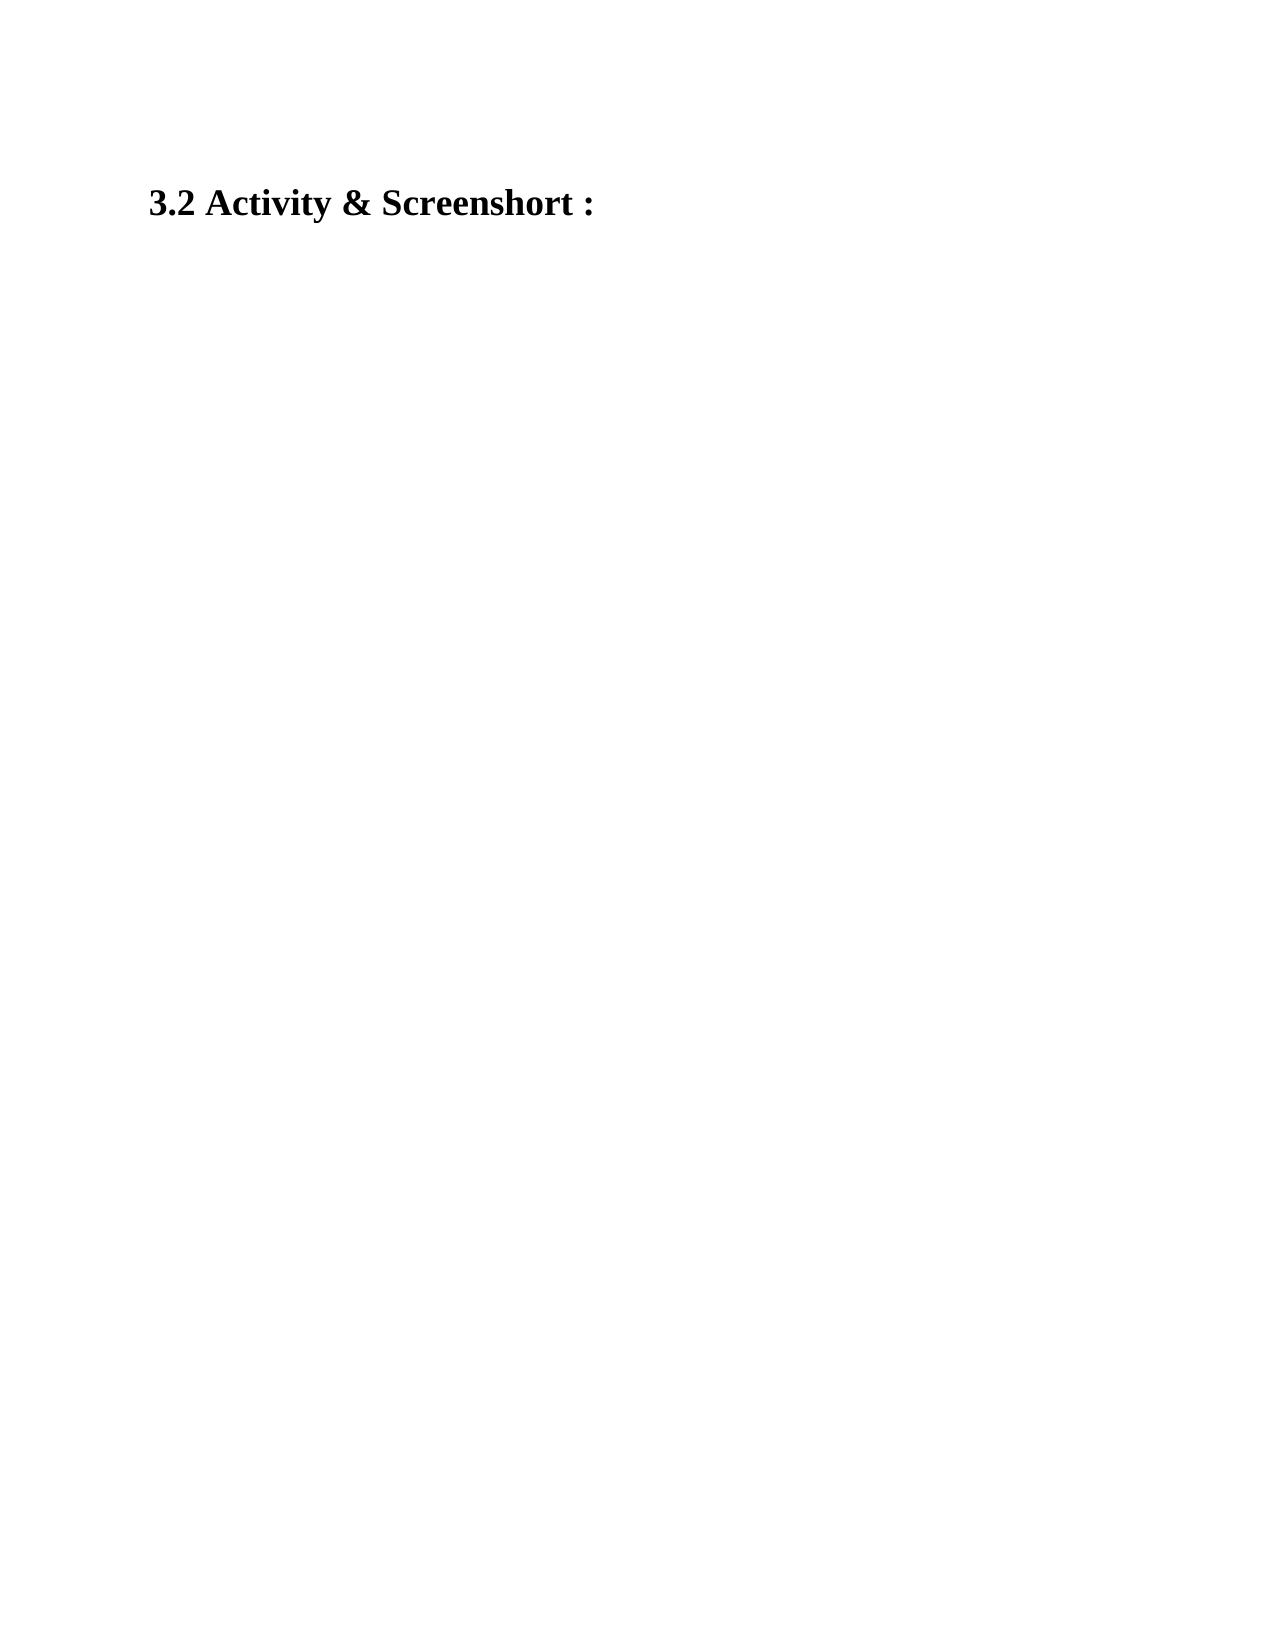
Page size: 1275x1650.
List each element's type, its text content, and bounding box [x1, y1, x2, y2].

text 3.2 Activity & Screenshort : [148, 180, 1163, 223]
